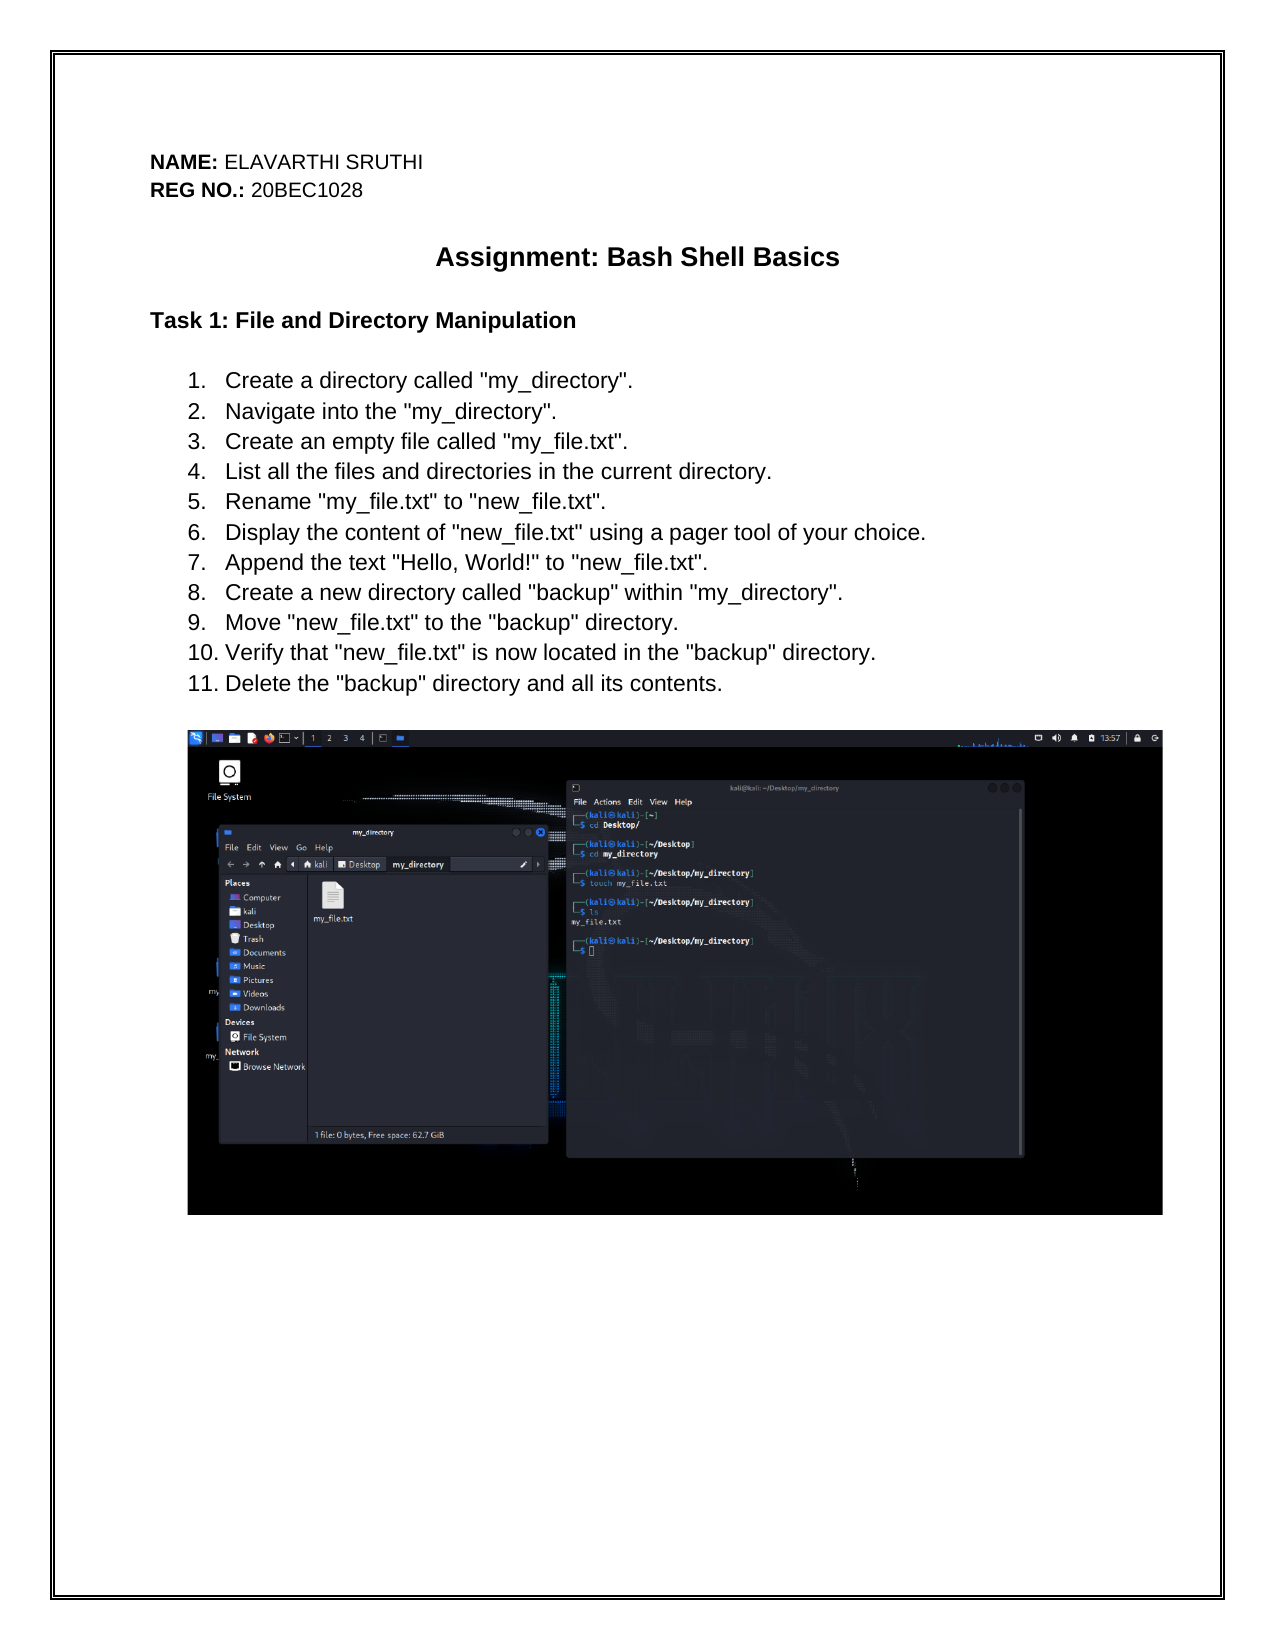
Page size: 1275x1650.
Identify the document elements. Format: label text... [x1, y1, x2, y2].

text NAME: ELAVARTHI SRUTHI [150, 150, 1125, 174]
list Rename "my_file.txt" to "new_file.txt". [187, 488, 1125, 515]
text Task 1: File and Directory Manipulation [150, 307, 1125, 333]
list List all the files and directories in the current directory. [187, 458, 1125, 484]
list Create a directory called "my_directory". [187, 367, 1125, 394]
text REG NO.: 20BEC1028 [150, 177, 1125, 201]
text Assignment: Bash Shell Basics [150, 241, 1125, 272]
list Move "new_file.txt" to the "backup" directory. [187, 609, 1125, 636]
list Verify that "new_file.txt" is now located in the "backup" directory. [187, 639, 1125, 666]
list Append the text "Hello, World!" to "new_file.txt". [187, 549, 1125, 575]
list Display the content of "new_file.txt" using a pager tool of your choice. [187, 518, 1125, 545]
list Create an empty file called "my_file.txt". [187, 428, 1125, 454]
picture [187, 730, 1163, 1215]
list Navigate into the "my_directory". [187, 398, 1125, 424]
list Create a new directory called "backup" within "my_directory". [187, 579, 1125, 605]
list Delete the "backup" directory and all its contents. [187, 669, 1125, 696]
